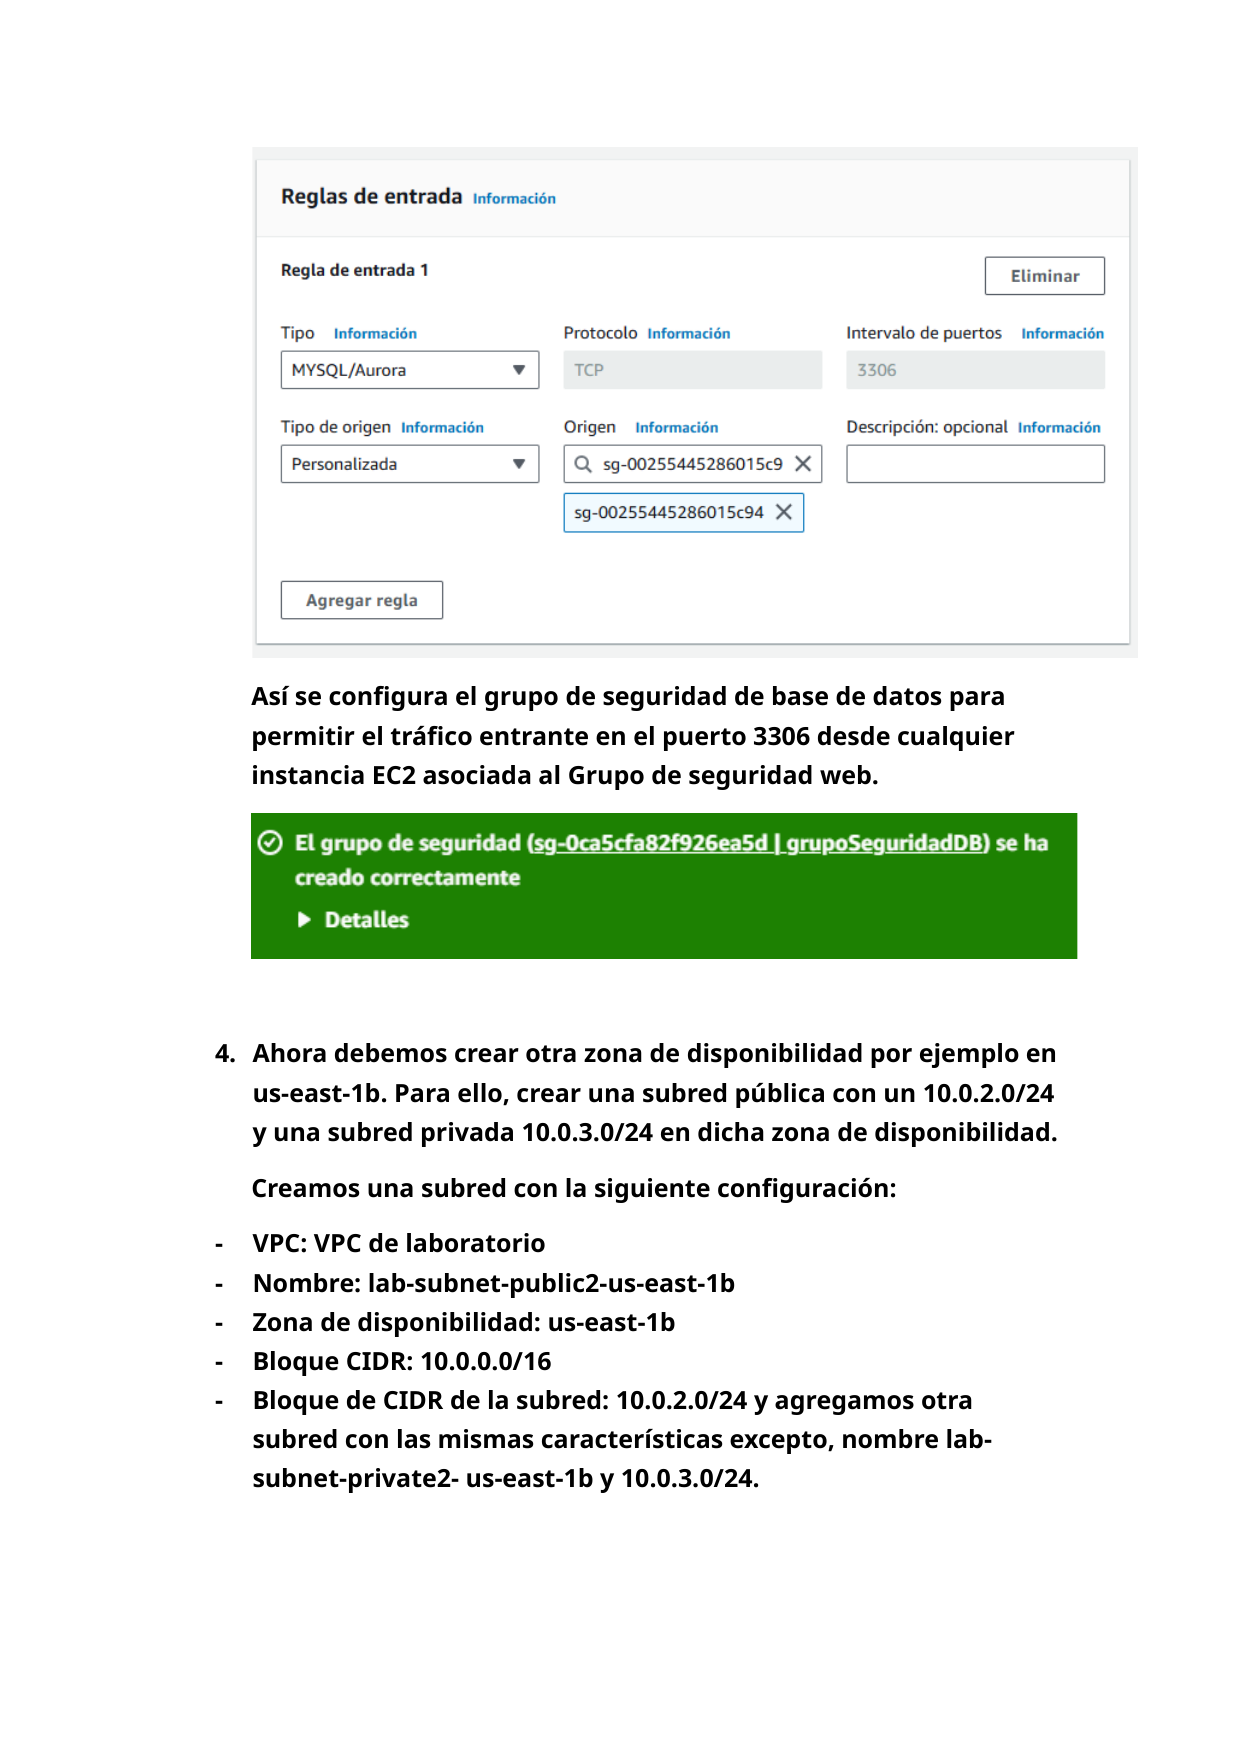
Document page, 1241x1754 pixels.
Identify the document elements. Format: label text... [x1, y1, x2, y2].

picture [251, 813, 1078, 959]
list Zona de disponibilidad: us-east-1b [215, 1304, 1063, 1338]
text Así se configura el grupo de seguridad de base de datos para permitir el tráfico entrante en el puerto 3306 desde cualquier instancia EC2 asociada al Grupo de seguridad web. [251, 679, 1063, 791]
list VPC: VPC de laboratorio [215, 1226, 1063, 1260]
list Bloque CIDR: 10.0.0.0/16 [215, 1343, 1063, 1378]
text Creamos una subred con la siguiente configuración: [251, 1170, 1063, 1204]
picture [252, 147, 1138, 658]
list Nombre: lab-subnet-public2-us-east-1b [215, 1265, 1063, 1299]
list Bloque de CIDR de la subred: 10.0.2.0/24 y agregamos otra subred con las mismas características excepto, nombre lab-subnet-private2- us-east-1b y 10.0.3.0/24. [215, 1383, 1063, 1495]
list Ahora debemos crear otra zona de disponibilidad por ejemplo en us-east-1b. Para ello, crear una subred pública con un 10.0.2.0/24 y una subred privada 10.0.3.0/24 en dicha zona de disponibilidad. [215, 1036, 1063, 1148]
